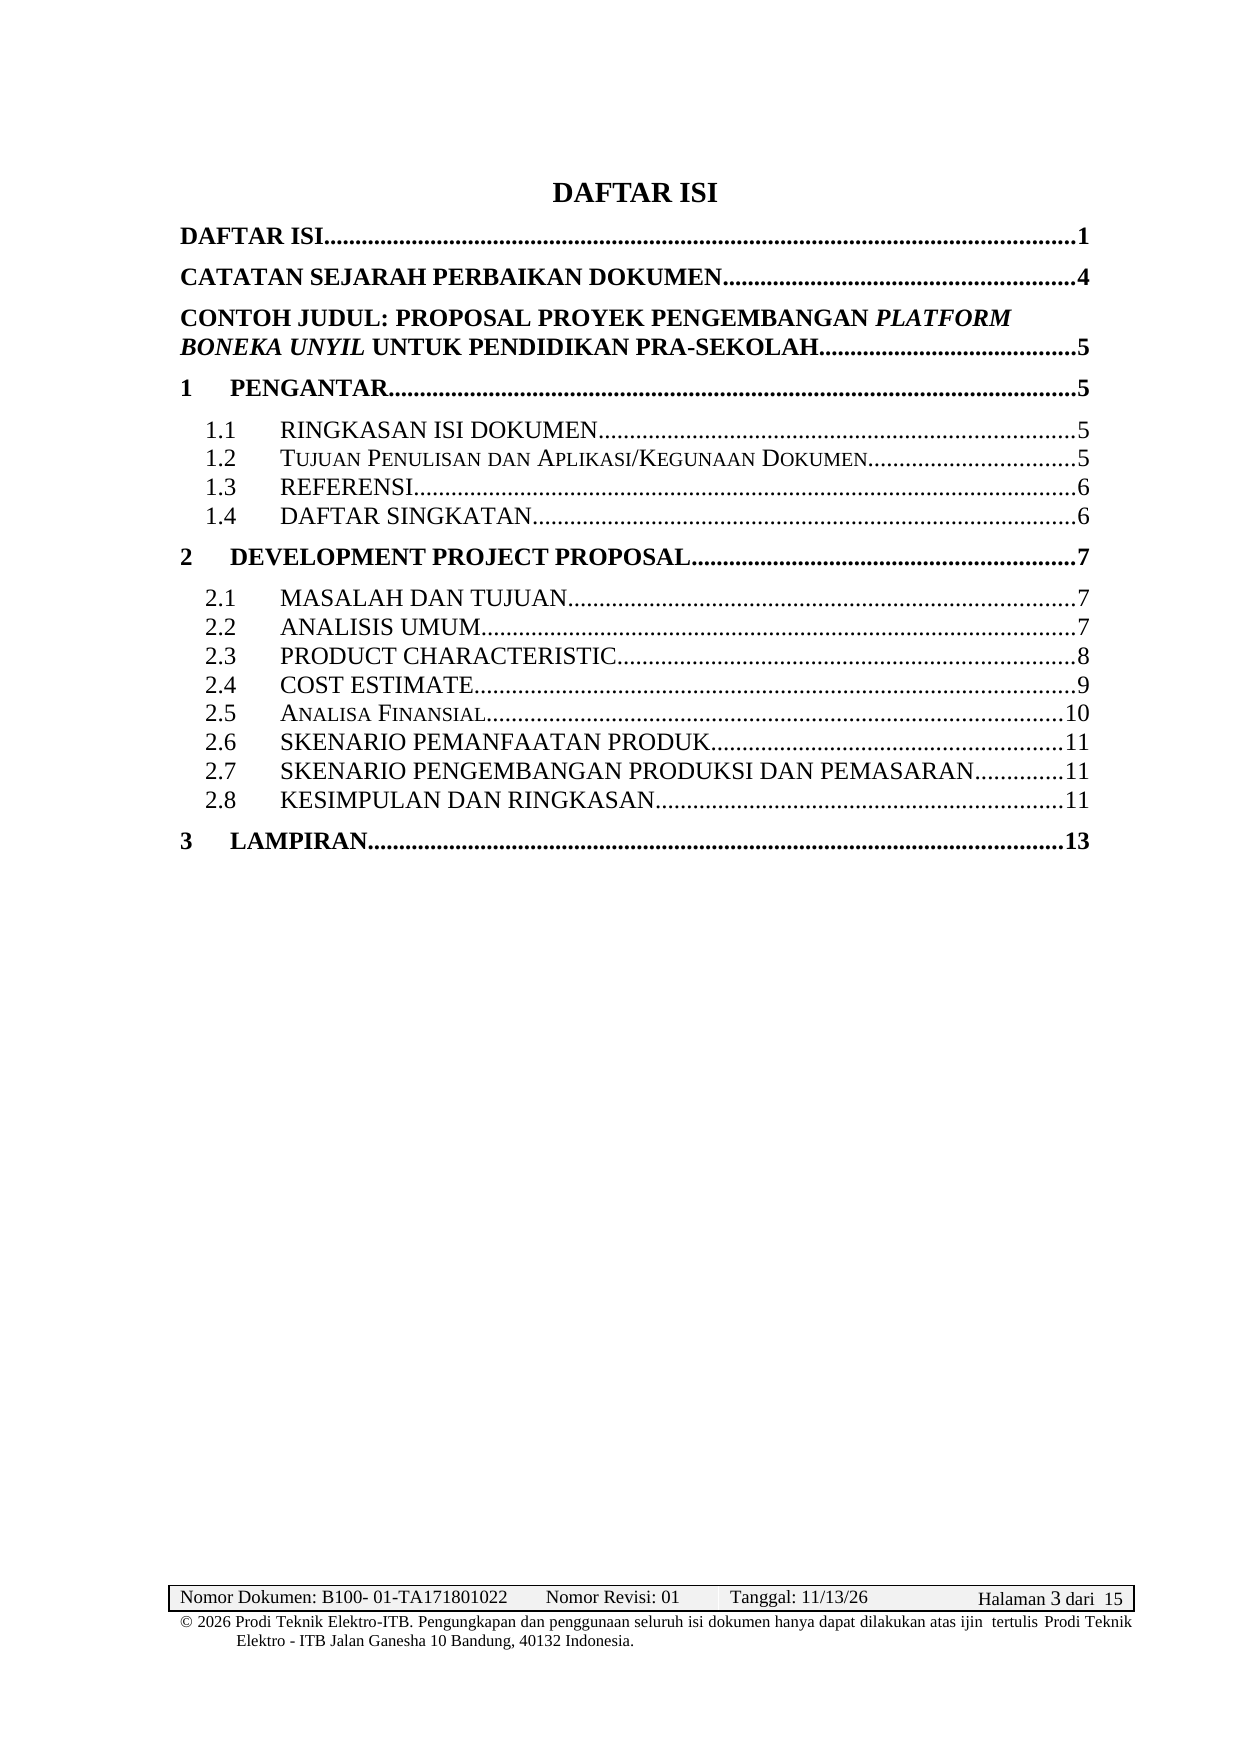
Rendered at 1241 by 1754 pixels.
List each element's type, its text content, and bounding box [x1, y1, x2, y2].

text DAFTAR ISI 1 [180, 221, 1090, 250]
text Contoh Judul: Proposal Proyek Pengembangan Platform Boneka Unyil Untuk Pendidikan Pra-sekolah 5 [180, 303, 1090, 361]
text 2.2 ANALISIS UMUM 7 [205, 612, 1090, 641]
text 1 Pengantar 5 [180, 373, 1090, 402]
text 2.1 MASALAH DAN TUJUAN 7 [205, 583, 1090, 612]
text 2.8 KESIMPULAN DAN RINGKASAN 11 [205, 785, 1090, 813]
text 2.4 COST ESTIMATE 9 [205, 670, 1090, 698]
subtitle DAFTAR ISI [180, 175, 1090, 208]
text 2.6 SKENARIO PEMANFAATAN PRODUK 11 [205, 727, 1090, 756]
text 1.1 RINGKASAN ISI DOKUMEN 5 [205, 415, 1090, 443]
text 1.2 Tujuan Penulisan dan Aplikasi/Kegunaan Dokumen 5 [205, 443, 1090, 472]
text 2.7 SKENARIO PENGEMBANGAN PRODUKSI DAN PEMASARAN 11 [205, 756, 1090, 785]
text 2.5 Analisa Finansial 10 [205, 698, 1090, 727]
text 1.4 DAFTAR SINGKATAN 6 [205, 501, 1090, 530]
text 2.3 PRODUCT CHARACTERISTIC 8 [205, 641, 1090, 670]
text 2 DEVELOPMENT PROJECT PROPOSAL 7 [180, 542, 1090, 571]
text 3 Lampiran 13 [180, 826, 1090, 855]
text 1.3 REFERENSI 6 [205, 472, 1090, 501]
text Catatan Sejarah Perbaikan Dokumen 4 [180, 262, 1090, 291]
